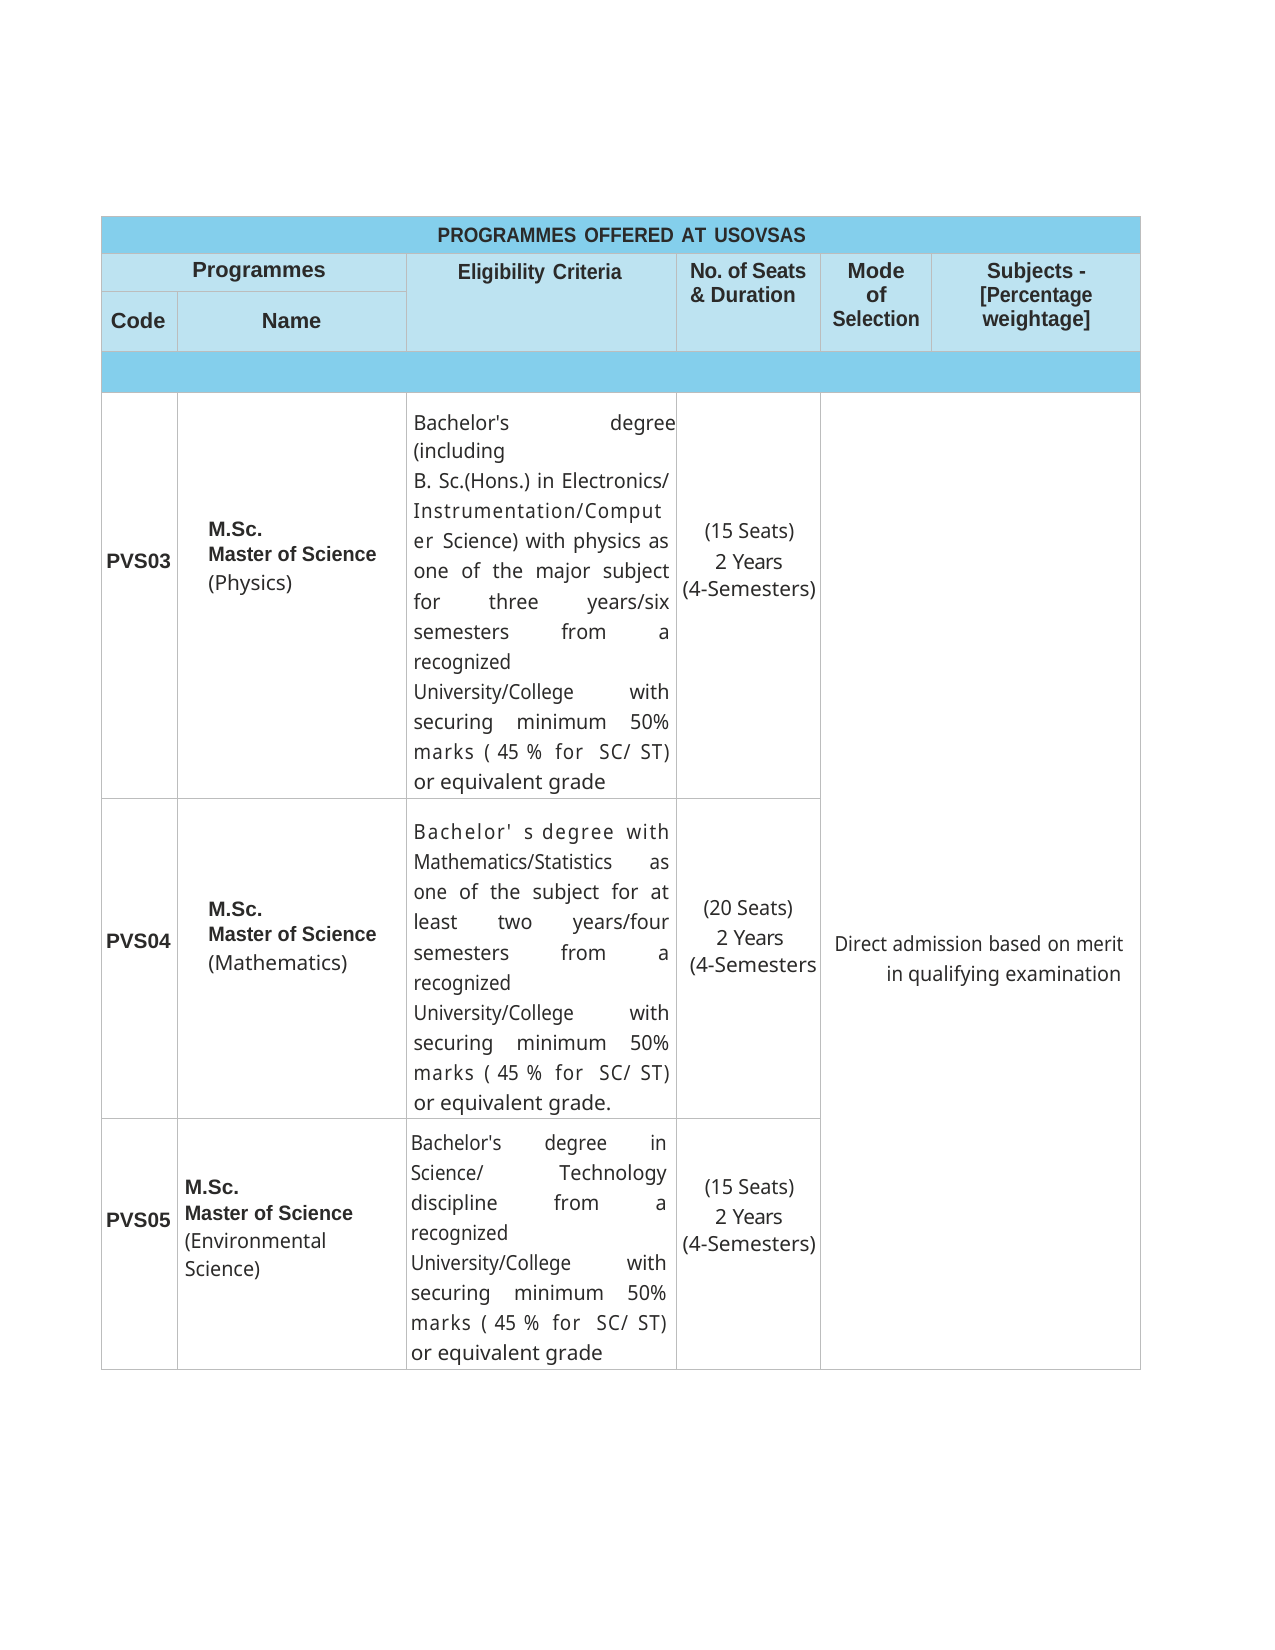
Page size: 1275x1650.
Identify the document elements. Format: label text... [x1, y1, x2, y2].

table_cell Subjects - [Percentage weightage] [932, 254, 1140, 351]
table_cell (15 Seats) 2 Years (4-Semesters) [677, 393, 820, 797]
table_cell [102, 352, 1140, 392]
table_cell Direct admission based on merit in qualifying examination [821, 393, 1140, 1368]
table_header PROGRAMMES OFFERED AT USOVSAS [102, 217, 1140, 253]
table_cell PVS05 [102, 1119, 177, 1368]
table_cell M.Sc. Master of Science (Environmental Science) [178, 1119, 406, 1368]
table_cell Bachelor's degree in Science/ Technology discipline from a recognized University/College with securing minimum 50% marks ( 45 % for SC/ ST) or equivalent grade [407, 1119, 676, 1368]
table_cell Bachelor' s degree with Mathematics/Statistics as one of the subject for at least two years/four semesters from a recognized University/College with securing minimum 50% marks ( 45 % for SC/ ST) or equivalent grade. [407, 799, 676, 1118]
table_cell Name [178, 292, 406, 351]
table_cell PVS03 [102, 393, 177, 797]
table_cell Code [102, 292, 177, 351]
table_cell (15 Seats) 2 Years (4-Semesters) [677, 1119, 820, 1368]
table_cell M.Sc. Master of Science (Mathematics) [178, 799, 406, 1118]
table_cell PVS04 [102, 799, 177, 1118]
table_cell Mode of Selection [821, 254, 931, 351]
table_cell No. of Seats & Duration [677, 254, 820, 351]
table_cell Programmes [102, 254, 406, 291]
table_cell Bachelor's degree (including B. Sc.(Hons.) in Electronics/ Instrumentation/Computer Science) with physics as one of the major subject for three years/six semesters from a recognized University/College with securing minimum 50% marks ( 45 % for SC/ ST) or equivalent grade [407, 393, 676, 797]
table_cell Eligibility Criteria [407, 254, 676, 351]
table_cell M.Sc. Master of Science (Physics) [178, 393, 406, 797]
table_cell (20 Seats) 2 Years (4-Semesters [677, 799, 820, 1118]
